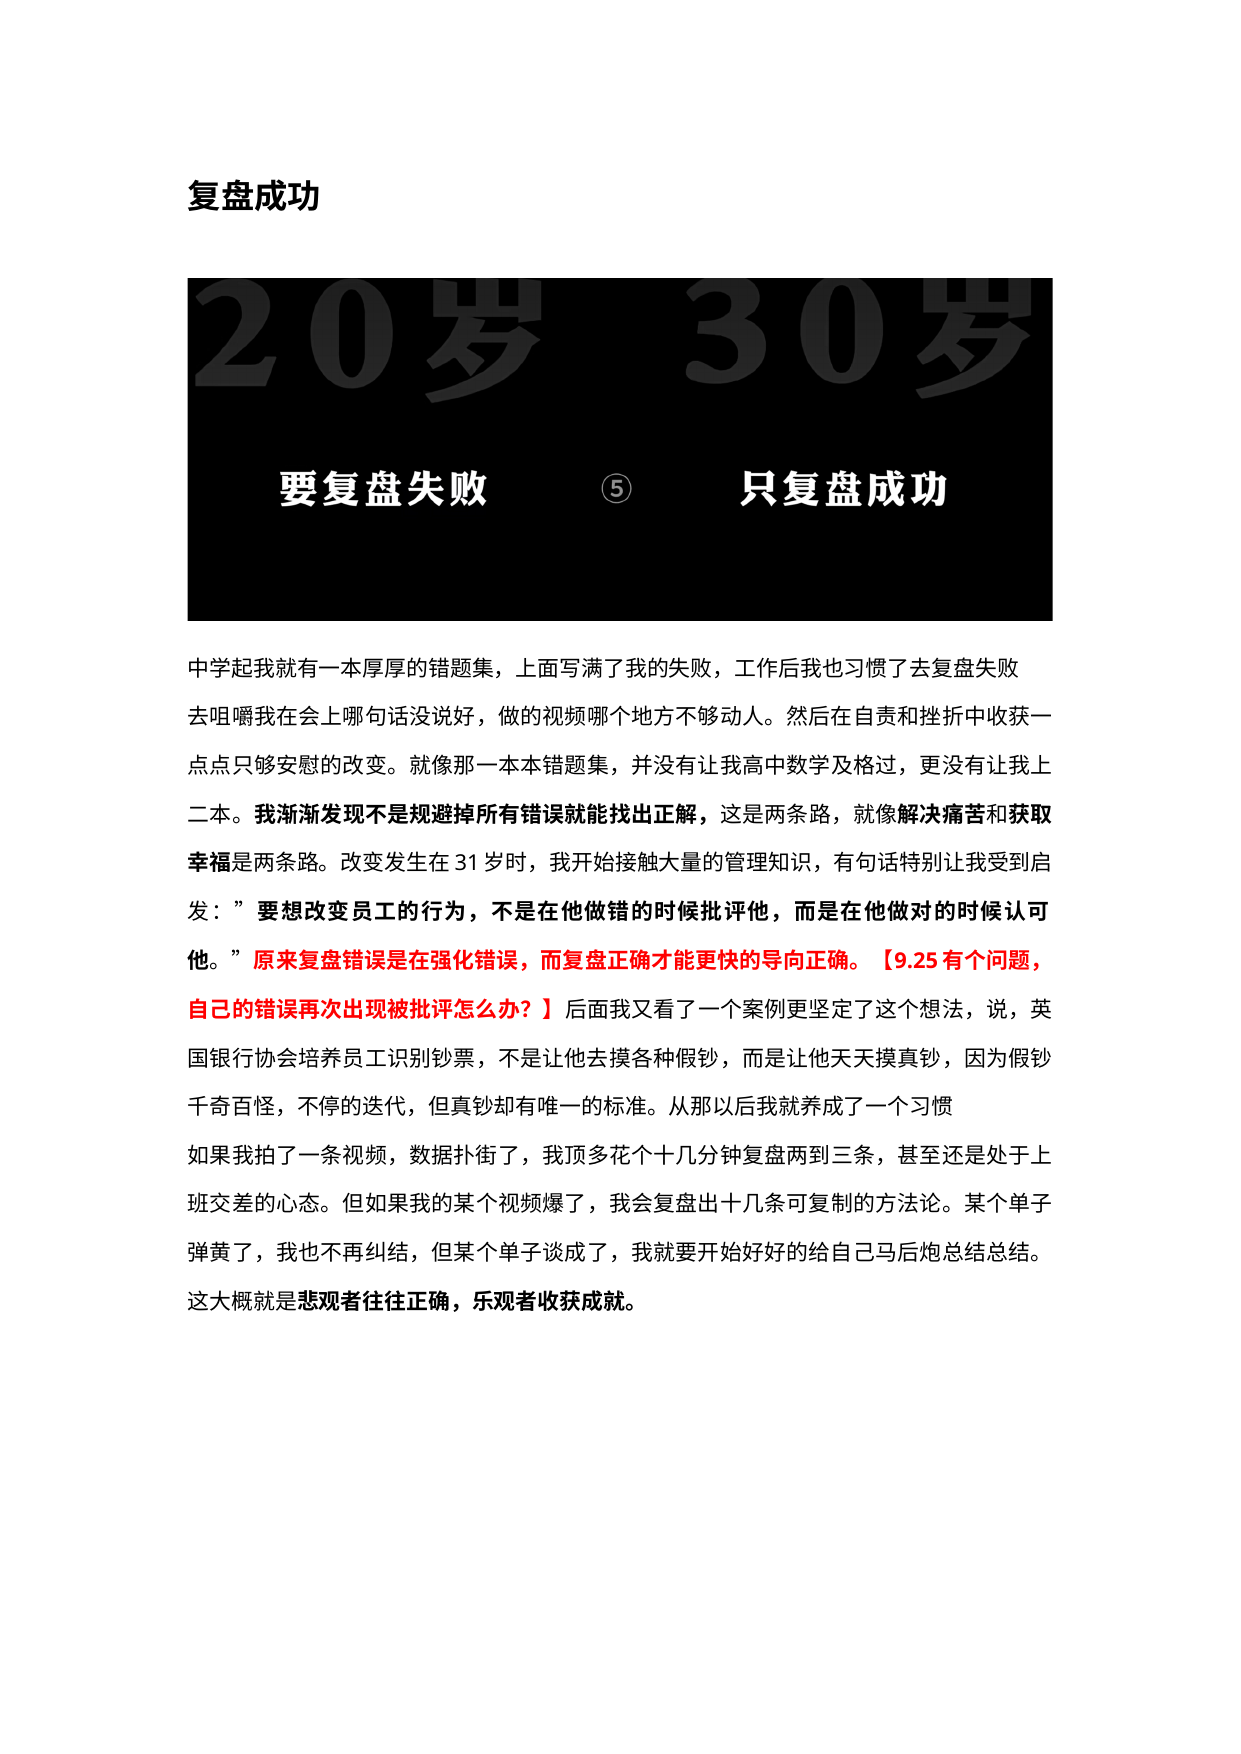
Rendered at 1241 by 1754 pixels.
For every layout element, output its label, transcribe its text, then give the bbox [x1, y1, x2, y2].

subtitle 复盘成功 [187, 162, 1053, 227]
text 如果我拍了一条视频，数据扑街了，我顶多花个十几分钟复盘两到三条，甚至还是处于上班交差的心态。但如果我的某个视频爆了，我会复盘出十几条可复制的方法论。某个单子弹黄了，我也不再纠结，但某个单子谈成了，我就要开始好好的给自己马后炮总结总结。这大概就是悲观者往往正确，乐观者收获成就。 [187, 1137, 1053, 1316]
text 中学起我就有一本厚厚的错题集，上面写满了我的失败，工作后我也习惯了去复盘失败 [187, 651, 1053, 683]
text 去咀嚼我在会上哪句话没说好，做的视频哪个地方不够动人。然后在自责和挫折中收获一点点只够安慰的改变。就像那一本本错题集，并没有让我高中数学及格过，更没有让我上二本。我渐渐发现不是规避掉所有错误就能找出正解，这是两条路，就像解决痛苦和获取幸福是两条路。改变发生在31岁时，我开始接触大量的管理知识，有句话特别让我受到启发：”要想改变员工的行为，不是在他做错的时候批评他，而是在他做对的时候认可他。”原来复盘错误是在强化错误，而复盘正确才能更快的导向正确。【9.25有个问题，自己的错误再次出现被批评怎么办？】后面我又看了一个案例更坚定了这个想法，说，英国银行协会培养员工识别钞票，不是让他去摸各种假钞，而是让他天天摸真钞，因为假钞千奇百怪，不停的迭代，但真钞却有唯一的标准。从那以后我就养成了一个习惯 [187, 699, 1053, 1121]
picture [187, 278, 1053, 621]
